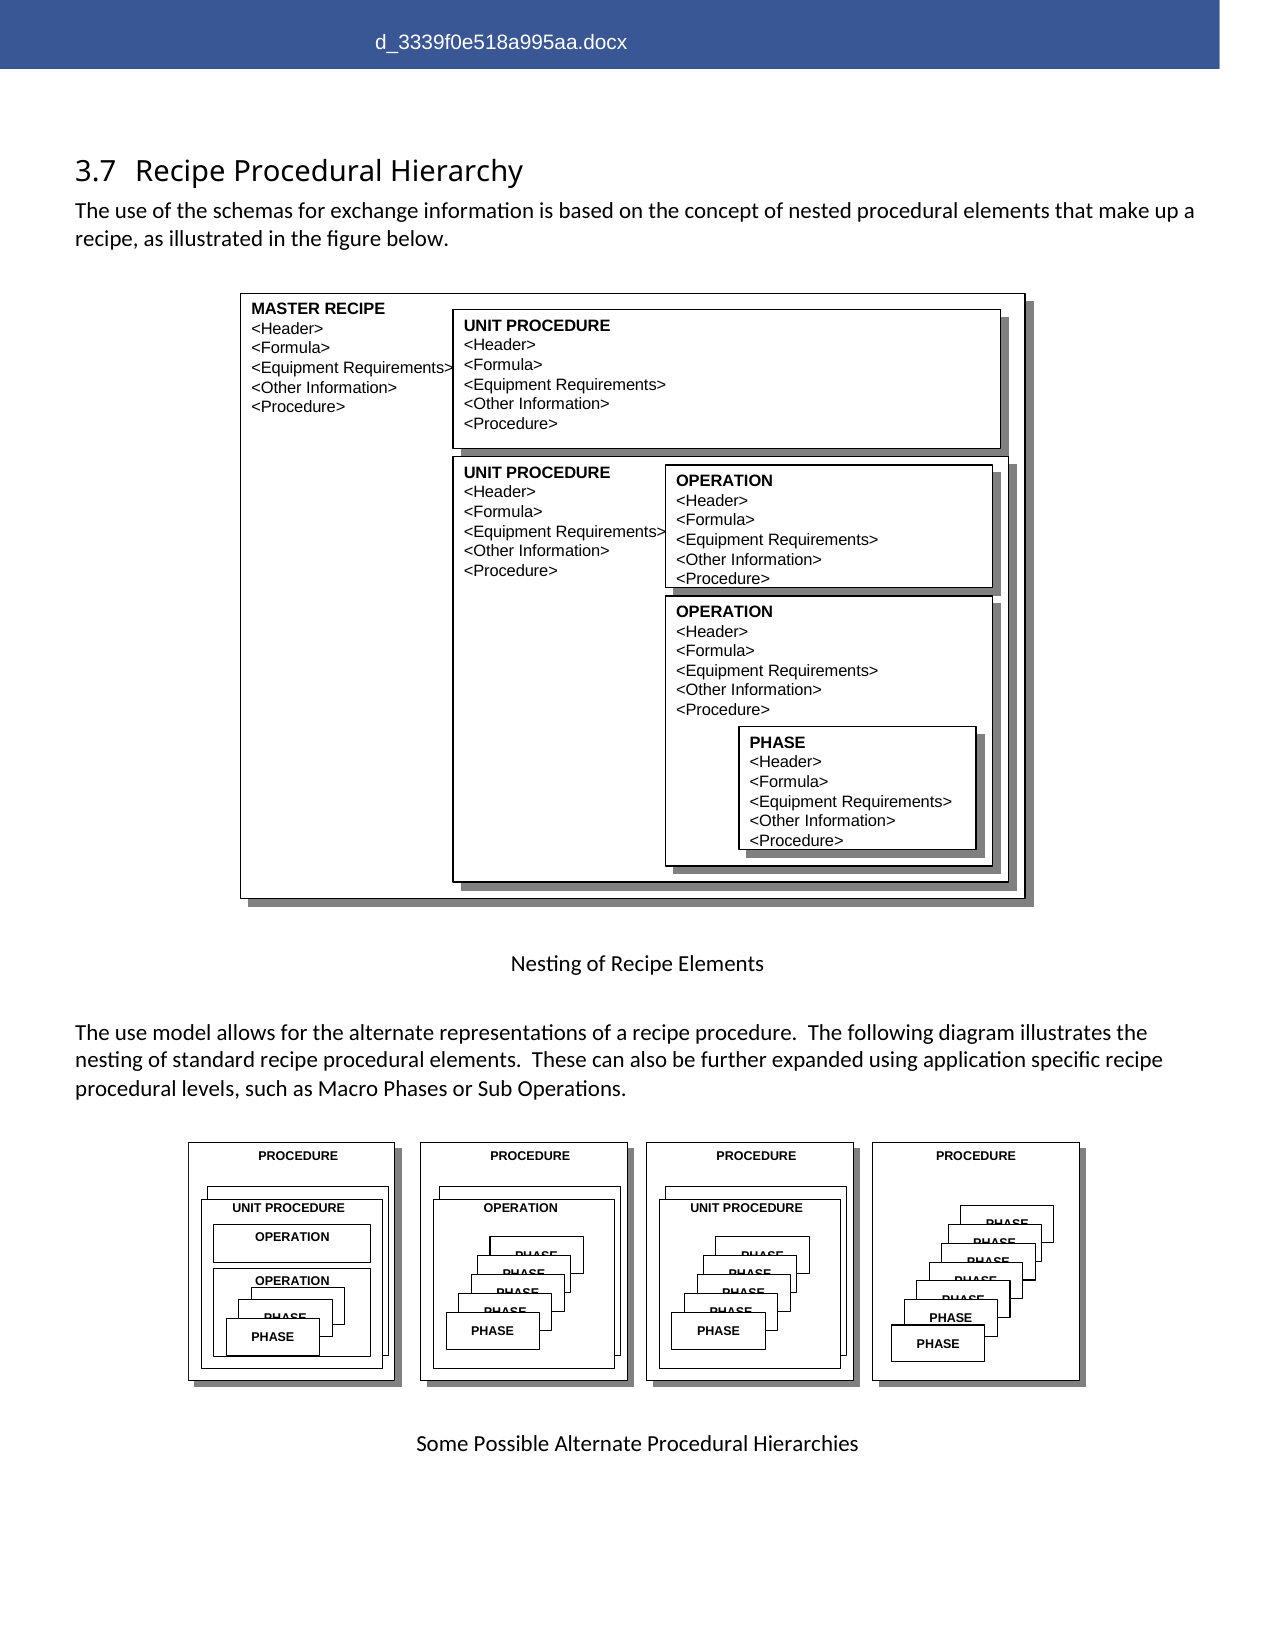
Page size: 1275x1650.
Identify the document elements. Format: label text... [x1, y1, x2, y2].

text The use model allows for the alternate representations of a recipe procedure. The following diagram illustrates the nesting of standard recipe procedural elements. These can also be further expanded using application specific recipe procedural levels, such as Macro Phases or Sub Operations. [75, 1018, 1200, 1102]
text Some Possible Alternate Procedural Hierarchies [75, 1429, 1200, 1457]
subtitle Recipe Procedural Hierarchy [75, 150, 1200, 190]
text Nesting of Recipe Elements [75, 949, 1200, 977]
text The use of the schemas for exchange information is based on the concept of nested procedural elements that make up a recipe, as illustrated in the figure below. [75, 196, 1200, 252]
